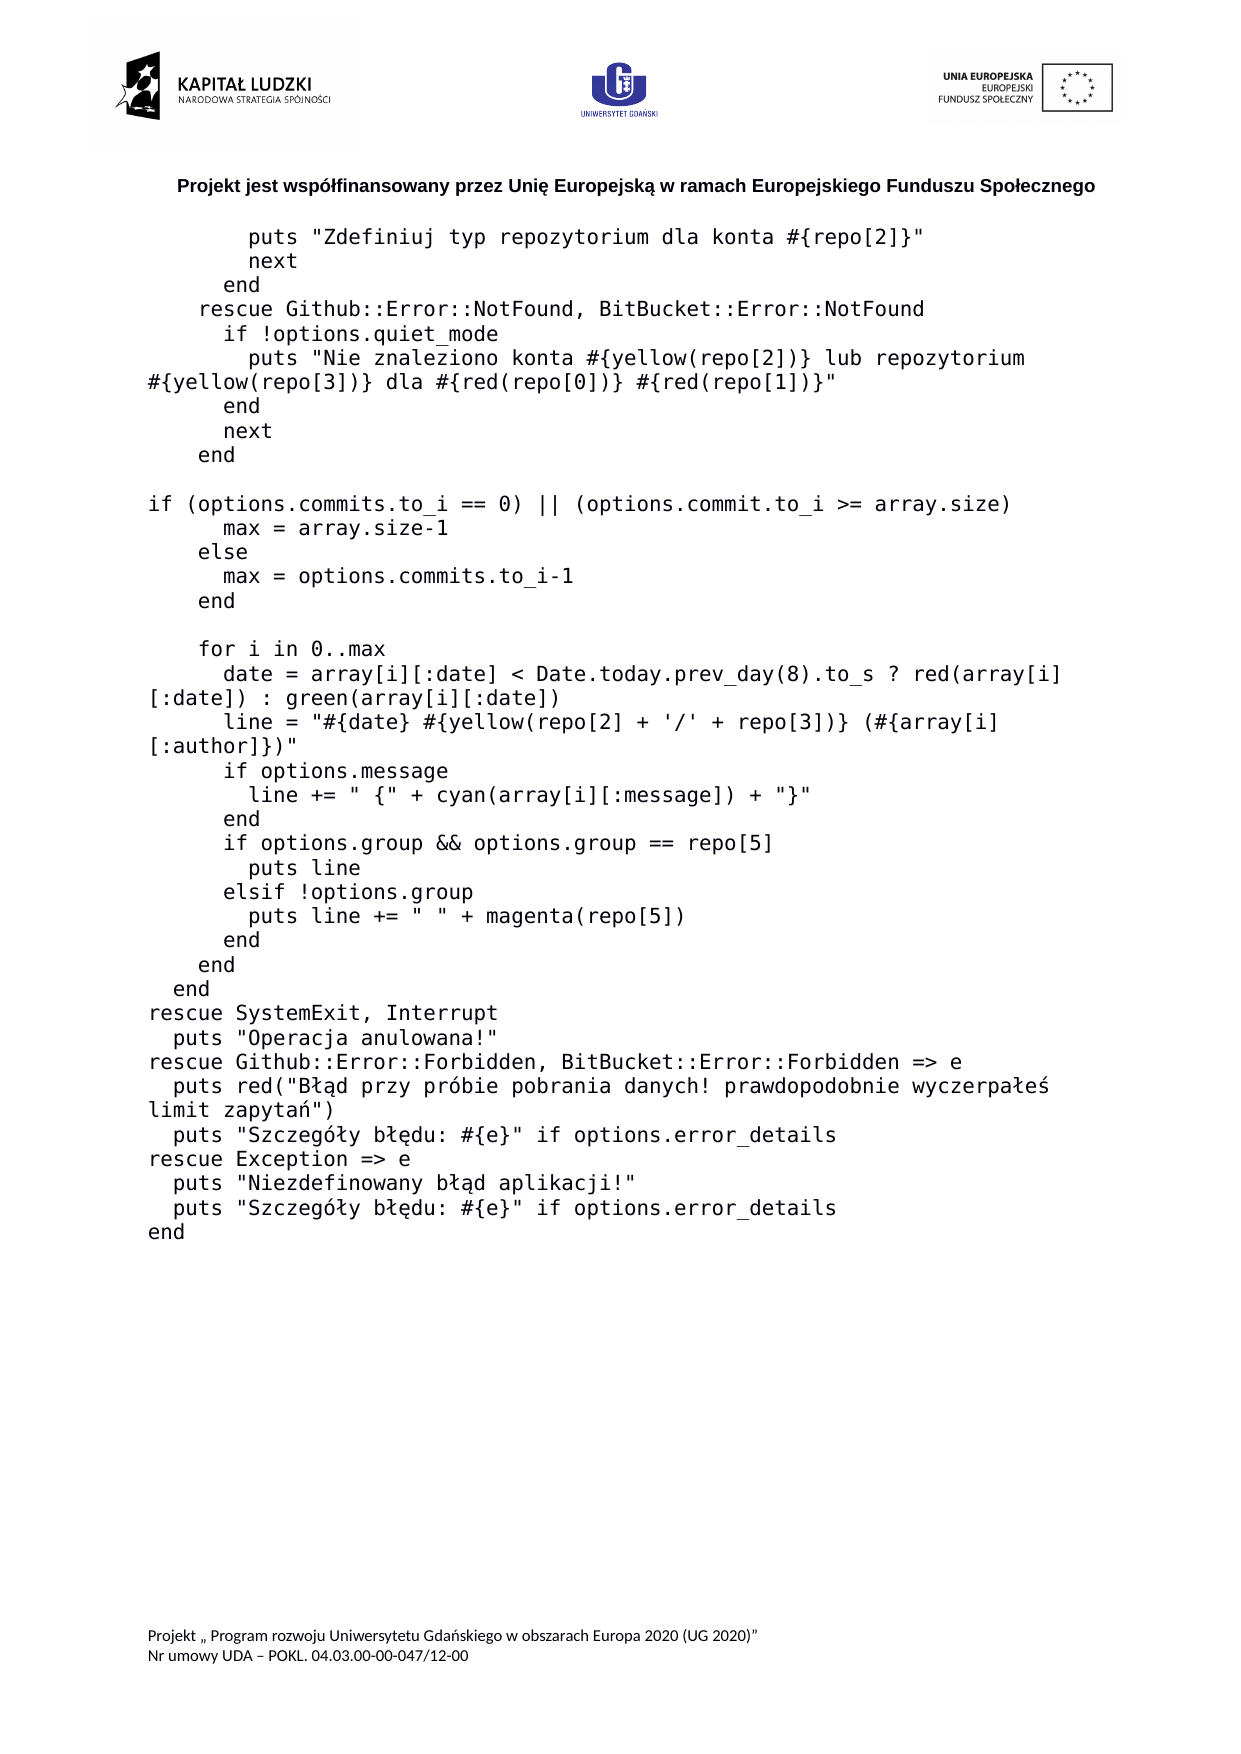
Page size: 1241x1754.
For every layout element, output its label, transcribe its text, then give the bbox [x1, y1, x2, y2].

text puts "Niezdefinowany błąd aplikacji!" [148, 1171, 1125, 1196]
text next [148, 249, 1125, 273]
text max = array.size-1 [148, 516, 1125, 540]
text next [148, 419, 1125, 443]
text end [148, 1220, 1125, 1244]
text max = options.commits.to_i-1 [148, 564, 1125, 589]
text if options.message [148, 759, 1125, 783]
text end [148, 273, 1125, 297]
picture [579, 61, 660, 119]
text line += " {" + cyan(array[i][:message]) + "}" [148, 783, 1125, 807]
text puts "Operacja anulowana!" [148, 1026, 1125, 1050]
text end [148, 807, 1125, 831]
text puts "Zdefiniuj typ repozytorium dla konta #{repo[2]}" [148, 225, 1125, 249]
text for i in 0..max [148, 637, 1125, 662]
text puts "Szczegóły błędu: #{e}" if options.error_details [148, 1123, 1125, 1147]
picture [925, 50, 1127, 125]
text elsif !options.group [148, 880, 1125, 904]
text puts "Nie znaleziono konta #{yellow(repo[2])} lub repozytorium #{yellow(repo[3])} dla #{red(repo[0])} #{red(repo[1])}" [148, 346, 1125, 394]
text puts line += " " + magenta(repo[5]) [148, 904, 1125, 928]
text end [148, 928, 1125, 953]
text rescue Exception => e [148, 1147, 1125, 1171]
text if options.group && options.group == repo[5] [148, 831, 1125, 856]
text end [148, 443, 1125, 467]
text puts red("Błąd przy próbie pobrania danych! prawdopodobnie wyczerpałeś limit zapytań") [148, 1074, 1125, 1123]
text end [148, 589, 1125, 613]
picture [84, 17, 364, 154]
text rescue SystemExit, Interrupt [148, 1001, 1125, 1026]
text rescue Github::Error::Forbidden, BitBucket::Error::Forbidden => e [148, 1050, 1125, 1074]
text rescue Github::Error::NotFound, BitBucket::Error::NotFound [148, 297, 1125, 322]
text date = array[i][:date] < Date.today.prev_day(8).to_s ? red(array[i][:date]) : green(array[i][:date]) [148, 662, 1125, 710]
text if (options.commits.to_i == 0) || (options.commit.to_i >= array.size) [148, 492, 1125, 516]
text end [148, 977, 1125, 1001]
text puts line [148, 856, 1125, 880]
text line = "#{date} #{yellow(repo[2] + '/' + repo[3])} (#{array[i][:author]})" [148, 710, 1125, 759]
text end [148, 953, 1125, 977]
text if !options.quiet_mode [148, 322, 1125, 346]
text else [148, 540, 1125, 564]
text puts "Szczegóły błędu: #{e}" if options.error_details [148, 1196, 1125, 1220]
text end [148, 394, 1125, 419]
